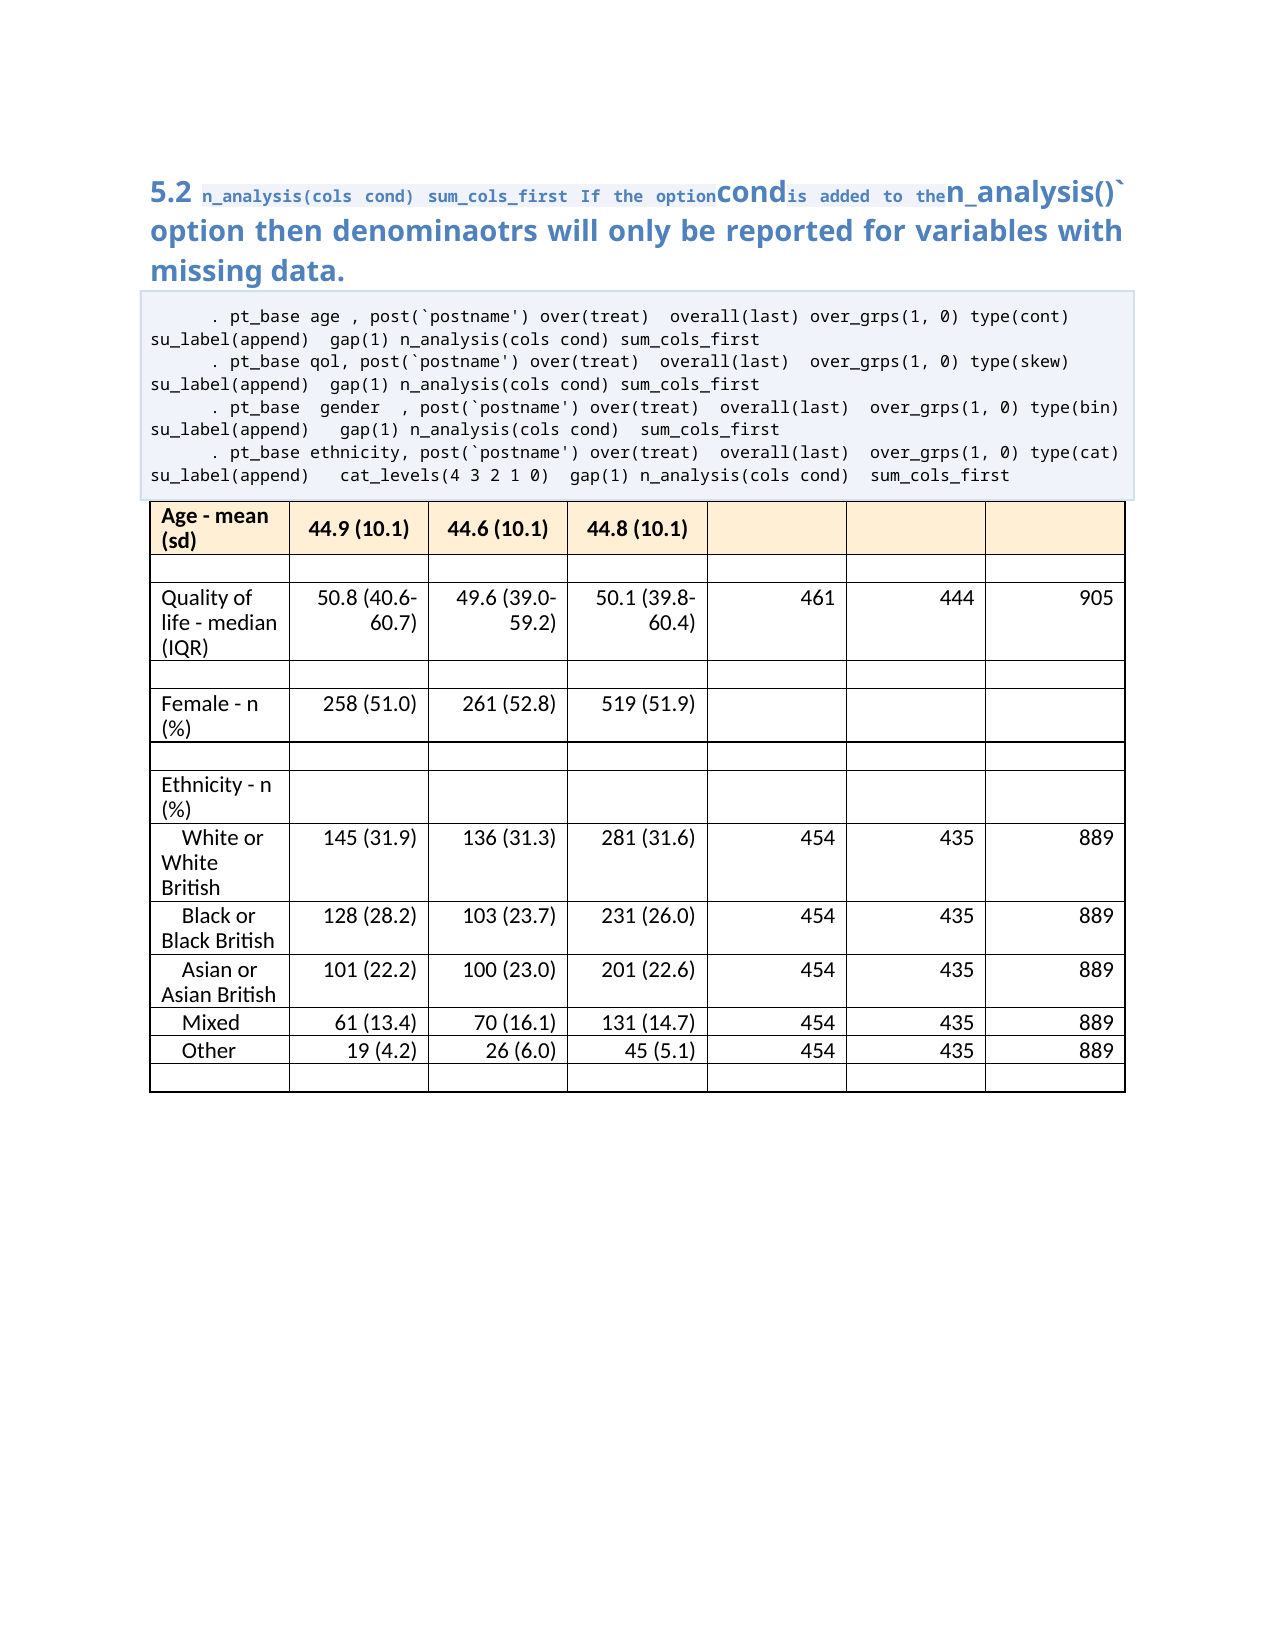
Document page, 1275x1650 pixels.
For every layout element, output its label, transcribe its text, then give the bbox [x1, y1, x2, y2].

table_cell 435 [847, 824, 985, 901]
table_cell [986, 689, 1124, 741]
table_cell [151, 743, 289, 769]
table_cell [708, 771, 846, 823]
table_cell [151, 1064, 289, 1091]
table_cell [151, 555, 289, 582]
table_cell 435 [847, 1008, 985, 1035]
table_cell 100 (23.0) [429, 955, 567, 1007]
table_cell 454 [708, 955, 846, 1007]
table_cell Black or Black British [151, 902, 289, 954]
table_cell [708, 555, 846, 582]
table_cell 128 (28.2) [290, 902, 428, 954]
table_cell [847, 1064, 985, 1091]
table_cell 519 (51.9) [568, 689, 707, 741]
table_cell 889 [986, 955, 1124, 1007]
table_cell [290, 743, 428, 769]
table_cell 131 (14.7) [568, 1008, 707, 1035]
table_cell [568, 743, 707, 769]
table_cell 50.8 (40.6-60.7) [290, 583, 428, 660]
table_cell 454 [708, 902, 846, 954]
table_cell Mixed [151, 1008, 289, 1035]
table_cell Quality of life - median (IQR) [151, 583, 289, 660]
table_header 44.9 (10.1) [290, 502, 428, 554]
table_cell 145 (31.9) [290, 824, 428, 901]
table_cell [568, 1064, 707, 1091]
table_cell [290, 771, 428, 823]
table_header 44.8 (10.1) [568, 502, 707, 554]
table_cell Other [151, 1036, 289, 1063]
table_cell [986, 555, 1124, 582]
table_cell [429, 743, 567, 769]
table_cell 201 (22.6) [568, 955, 707, 1007]
table_cell 231 (26.0) [568, 902, 707, 954]
table_cell 905 [986, 583, 1124, 660]
table_header [708, 502, 846, 554]
table_cell Asian or Asian British [151, 955, 289, 1007]
table_cell 889 [986, 1036, 1124, 1063]
table_cell 444 [847, 583, 985, 660]
table_cell [290, 661, 428, 688]
table_cell 435 [847, 955, 985, 1007]
table_cell [986, 771, 1124, 823]
table_cell Female - n (%) [151, 689, 289, 741]
table_cell [568, 661, 707, 688]
text . pt_base age , post(`postname') over(treat) overall(last) over_grps(1, 0) type(cont) su_label(append) gap(1) n_analysis(cols cond) sum_cols_first . pt_base qol, post(`postname') over(treat) overall(last) over_grps(1, 0) type(skew) su_label(append) gap(1) n_analysis(cols cond) sum_cols_first . pt_base gender , post(`postname') over(treat) overall(last) over_grps(1, 0) type(bin) su_label(append) gap(1) n_analysis(cols cond) sum_cols_first . pt_base ethnicity, post(`postname') over(treat) overall(last) over_grps(1, 0) type(cat) su_label(append) cat_levels(4 3 2 1 0) gap(1) n_analysis(cols cond) sum_cols_first [142, 292, 1133, 499]
table_cell [847, 555, 985, 582]
table_header Age - mean (sd) [151, 502, 289, 554]
table_cell 454 [708, 1008, 846, 1035]
table_cell [151, 661, 289, 688]
table_cell [708, 1064, 846, 1091]
table_cell [986, 743, 1124, 769]
table_cell 258 (51.0) [290, 689, 428, 741]
table_cell 49.6 (39.0-59.2) [429, 583, 567, 660]
table_cell [290, 555, 428, 582]
table_cell 435 [847, 1036, 985, 1063]
table_cell 19 (4.2) [290, 1036, 428, 1063]
table_cell [847, 743, 985, 769]
table_cell 461 [708, 583, 846, 660]
table_cell White or White British [151, 824, 289, 901]
table_cell [847, 689, 985, 741]
table_cell [429, 1064, 567, 1091]
table_cell 889 [986, 902, 1124, 954]
table_cell 454 [708, 1036, 846, 1063]
table_cell [986, 1064, 1124, 1091]
table_cell Ethnicity - n (%) [151, 771, 289, 823]
table_cell [568, 771, 707, 823]
table_cell 261 (52.8) [429, 689, 567, 741]
table_cell 45 (5.1) [568, 1036, 707, 1063]
table_cell [429, 661, 567, 688]
table_cell 103 (23.7) [429, 902, 567, 954]
table_cell [708, 743, 846, 769]
table_cell 61 (13.4) [290, 1008, 428, 1035]
table_cell 70 (16.1) [429, 1008, 567, 1035]
table_cell [568, 555, 707, 582]
table_cell 50.1 (39.8-60.4) [568, 583, 707, 660]
table_header 44.6 (10.1) [429, 502, 567, 554]
table_cell 435 [847, 902, 985, 954]
table_cell [847, 771, 985, 823]
table_cell [708, 689, 846, 741]
table_cell [290, 1064, 428, 1091]
table_header [986, 502, 1124, 554]
table_cell 136 (31.3) [429, 824, 567, 901]
table_cell [429, 771, 567, 823]
table_cell 454 [708, 824, 846, 901]
table_cell [429, 555, 567, 582]
table_cell 26 (6.0) [429, 1036, 567, 1063]
subtitle 5.2 n_analysis(cols cond) sum_cols_first If the optioncondis added to then_analysis()` option then denominaotrs will only be reported for variables with missing data. [150, 171, 1125, 290]
table_cell [986, 661, 1124, 688]
table_cell [708, 661, 846, 688]
table_cell 889 [986, 1008, 1124, 1035]
table_cell [847, 661, 985, 688]
table_cell 101 (22.2) [290, 955, 428, 1007]
table_cell 889 [986, 824, 1124, 901]
table_cell 281 (31.6) [568, 824, 707, 901]
table_header [847, 502, 985, 554]
